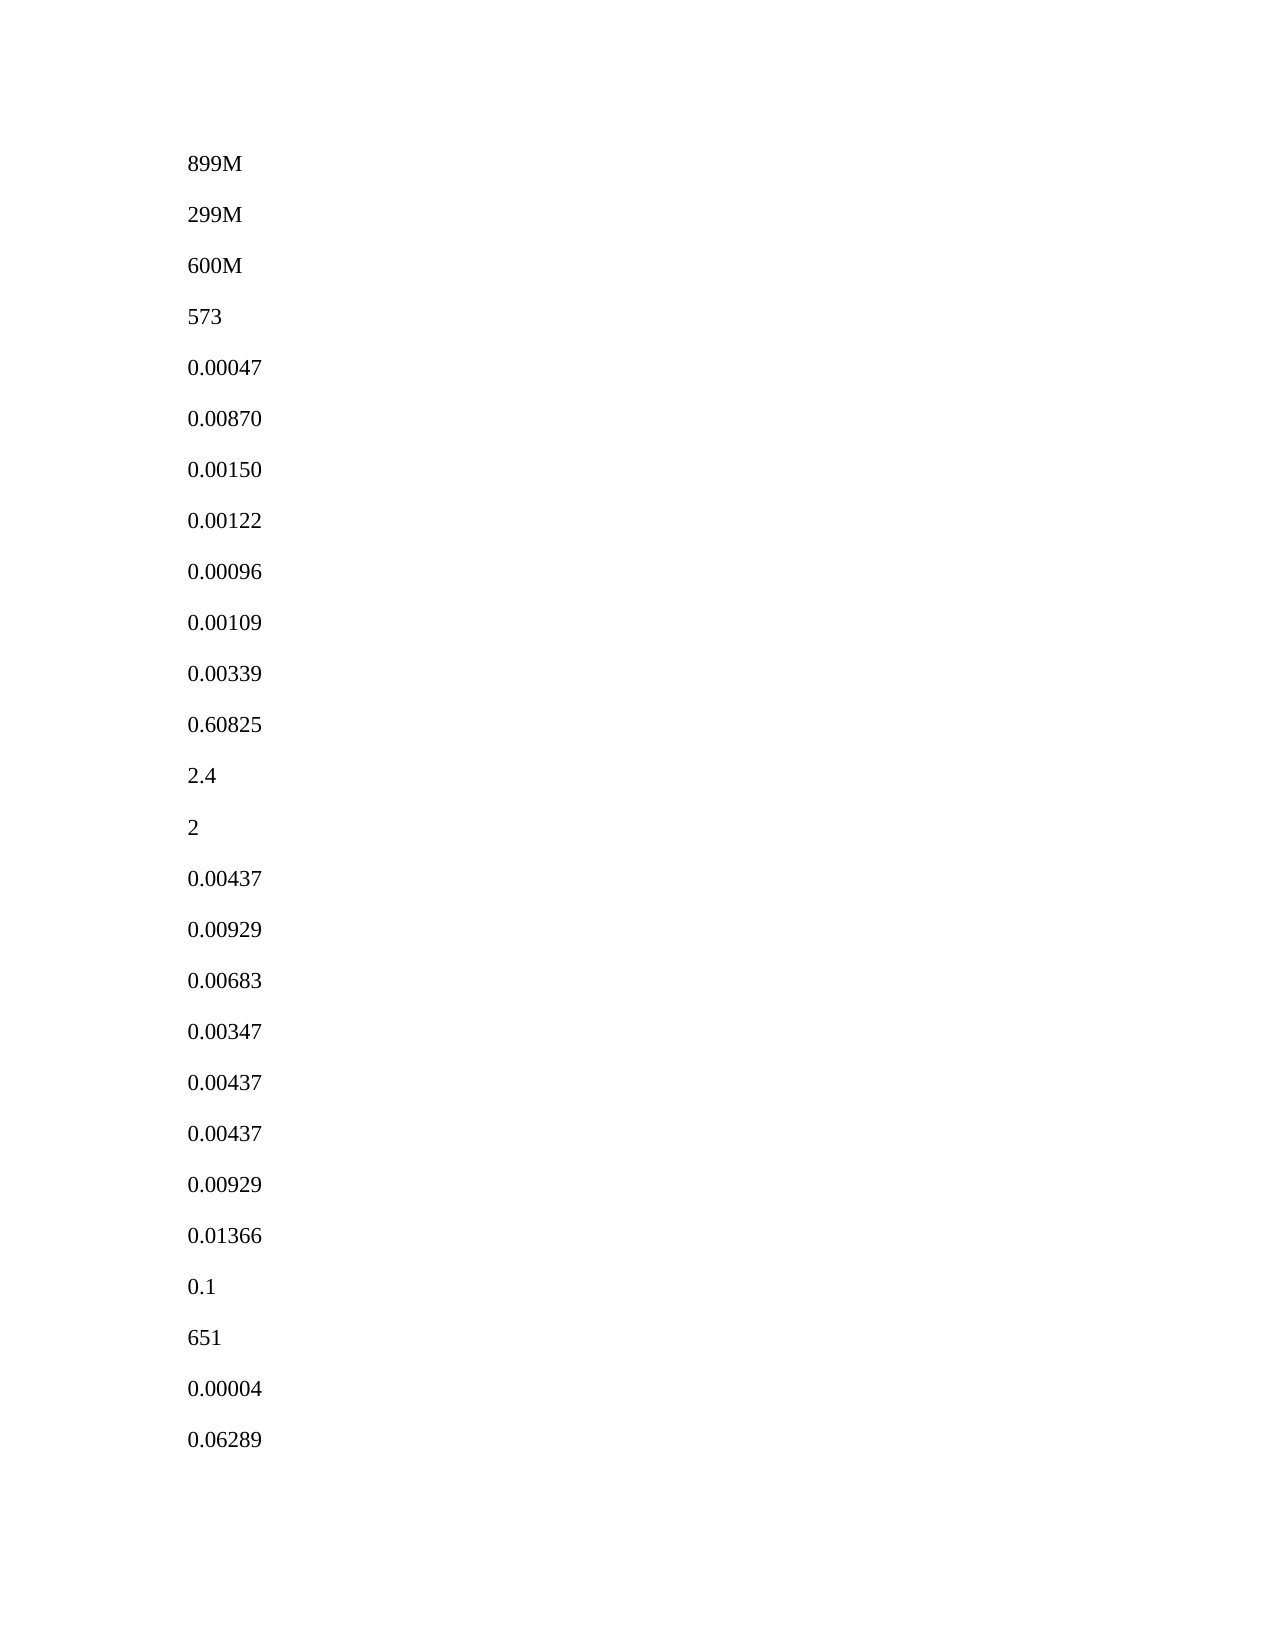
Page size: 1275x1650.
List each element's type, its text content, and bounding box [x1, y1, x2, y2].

table_cell 0.00683 [176, 967, 1076, 1018]
table_cell 0.00437 [176, 1069, 1076, 1120]
table_cell 2 [176, 814, 1076, 864]
table_cell 573 [176, 303, 1076, 354]
table_cell 0.00096 [176, 558, 1076, 609]
table_header 899M [176, 150, 1076, 201]
table_cell 299M [176, 201, 1076, 252]
table_cell 0.00004 [176, 1375, 1076, 1426]
table_cell 0.00122 [176, 507, 1076, 558]
table_cell 0.00437 [176, 1120, 1076, 1171]
table_cell 0.01366 [176, 1222, 1076, 1273]
table_cell 600M [176, 252, 1076, 303]
table_cell 0.06289 [176, 1426, 1076, 1477]
table_cell 0.00047 [176, 354, 1076, 405]
table_cell 0.00870 [176, 405, 1076, 456]
table_cell 0.00929 [176, 916, 1076, 967]
table_cell 0.1 [176, 1273, 1076, 1324]
table_cell 0.00347 [176, 1018, 1076, 1069]
table_cell 0.00150 [176, 456, 1076, 507]
table_cell 0.00109 [176, 609, 1076, 660]
table_cell 0.00929 [176, 1171, 1076, 1222]
table_cell 651 [176, 1324, 1076, 1375]
table_cell 0.00339 [176, 660, 1076, 711]
table_cell 0.60825 [176, 711, 1076, 762]
table_cell 2.4 [176, 763, 1076, 813]
table_cell 0.00437 [176, 865, 1076, 916]
